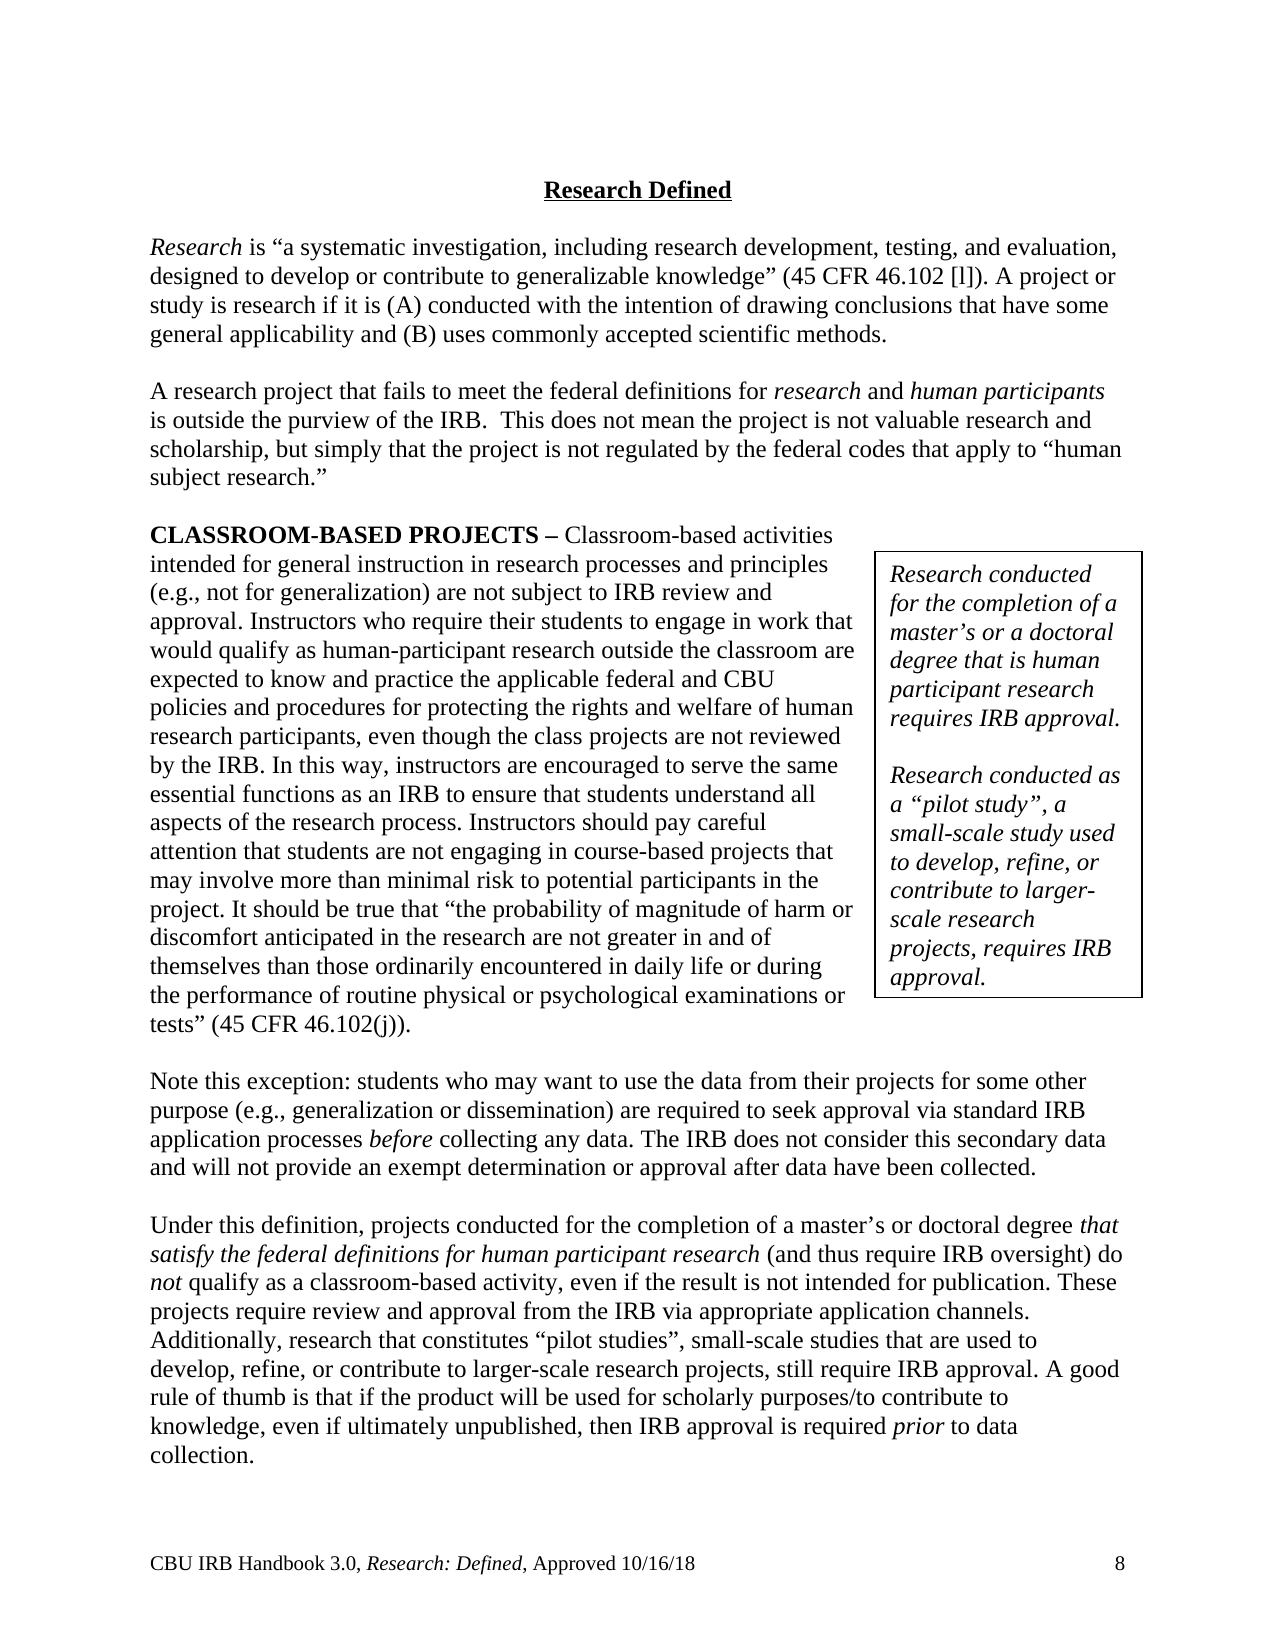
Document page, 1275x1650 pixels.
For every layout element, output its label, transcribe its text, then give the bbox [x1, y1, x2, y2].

text CLASSROOM-BASED PROJECTS – Classroom-based activities intended for general instruction in research processes and principles (e.g., not for generalization) are not subject to IRB review and approval. Instructors who require their students to engage in work that would qualify as human-participant research outside the classroom are expected to know and practice the applicable federal and CBU policies and procedures for protecting the rights and welfare of human research participants, even though the class projects are not reviewed by the IRB. In this way, instructors are encouraged to serve the same essential functions as an IRB to ensure that students understand all aspects of the research process. Instructors should pay careful attention that students are not engaging in course-based projects that may involve more than minimal risk to potential participants in the project. It should be true that “the probability of magnitude of harm or discomfort anticipated in the research are not greater in and of themselves than those ordinarily encountered in daily life or during the performance of routine physical or psychological examinations or tests” (45 CFR 46.102(j)). [149, 520, 1124, 1037]
text Research is “a systematic investigation, including research development, testing, and evaluation, designed to develop or contribute to generalizable knowledge” (45 CFR 46.102 [l]). A project or study is research if it is (A) conducted with the intention of drawing conclusions that have some general applicability and (B) uses commonly accepted scientific methods. [149, 232, 1124, 347]
text Under this definition, projects conducted for the completion of a master’s or doctoral degree that satisfy the federal definitions for human participant research (and thus require IRB oversight) do not qualify as a classroom-based activity, even if the result is not intended for publication. These projects require review and approval from the IRB via appropriate application channels. Additionally, research that constitutes “pilot studies”, small-scale studies that are used to develop, refine, or contribute to larger-scale research projects, still require IRB approval. A good rule of thumb is that if the product will be used for scholarly purposes/to contribute to knowledge, even if ultimately unpublished, then IRB approval is required prior to data collection. [150, 1210, 1125, 1469]
subtitle Research Defined [150, 175, 1125, 204]
text Note this exception: students who may want to use the data from their projects for some other purpose (e.g., generalization or dissemination) are required to seek approval via standard IRB application processes before collecting any data. The IRB does not consider this secondary data and will not provide an exempt determination or approval after data have been collected. [149, 1066, 1124, 1181]
text A research project that fails to meet the federal definitions for research and human participants is outside the purview of the IRB. This does not mean the project is not valuable research and scholarship, but simply that the project is not regulated by the federal codes that apply to “human subject research.” [149, 376, 1124, 491]
